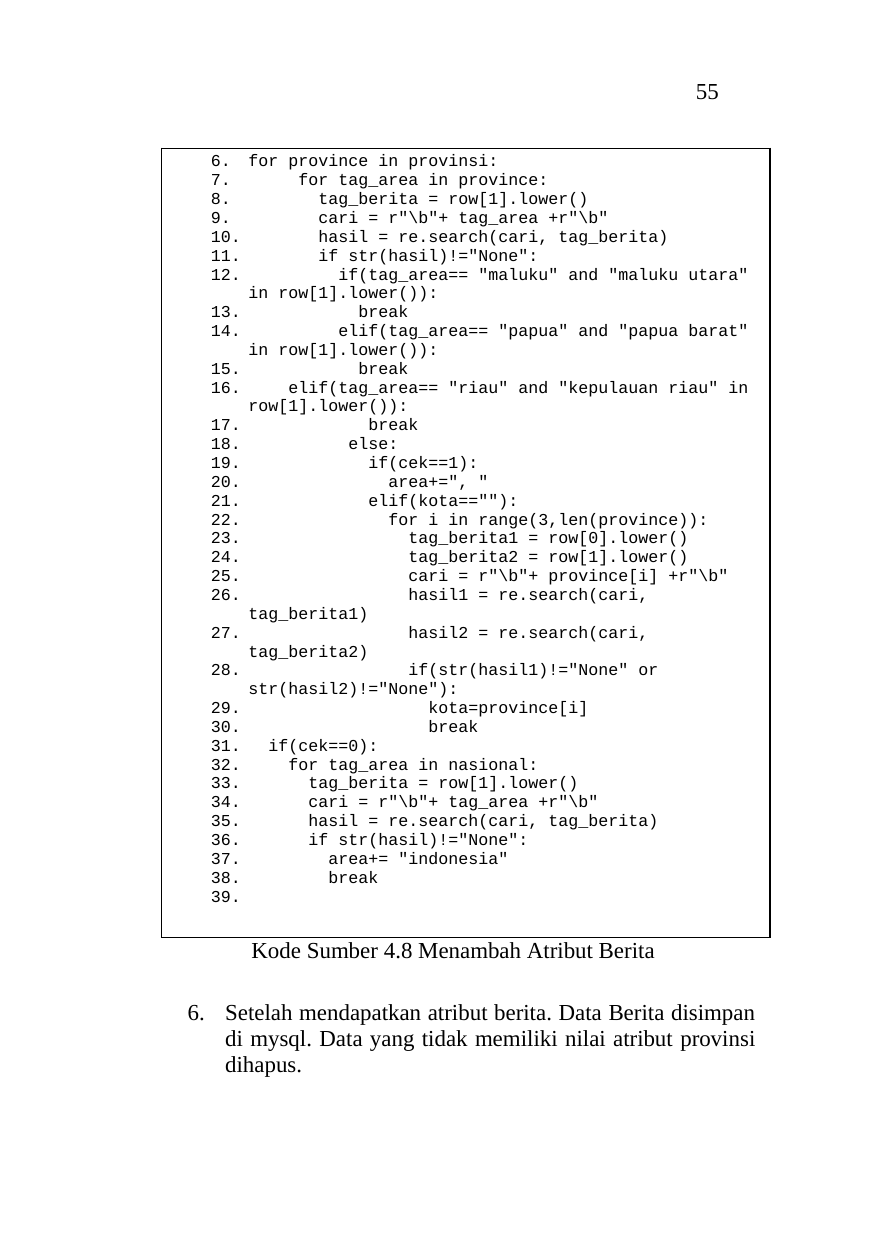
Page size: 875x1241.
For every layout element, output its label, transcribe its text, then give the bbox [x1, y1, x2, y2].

list Setelah mendapatkan atribut berita. Data Berita disimpan di mysql. Data yang tidak memiliki nilai atribut provinsi dihapus. [187, 999, 756, 1078]
text Kode Sumber 4.8 Menambah Atribut Berita [150, 938, 756, 964]
table_header for province in provinsi: for tag_area in province: tag_berita = row[1].lower() cari = r"\b"+ tag_area +r"\b" hasil = re.search(cari, tag_berita) if str(hasil)!="None": if(tag_area== "maluku" and "maluku utara" in row[1].lower()): break elif(tag_area== "papua" and "papua barat" in row[1].lower()): break elif(tag_area== "riau" and "kepulauan riau" in row[1].lower()): break else: if(cek==1): area+=", " elif(kota==""): for i in range(3,len(province)): tag_berita1 = row[0].lower() tag_berita2 = row[1].lower() cari = r"\b"+ province[i] +r"\b" hasil1 = re.search(cari, tag_berita1) hasil2 = re.search(cari, tag_berita2) if(str(hasil1)!="None" or str(hasil2)!="None"): kota=province[i] break if(cek==0): for tag_area in nasional: tag_berita = row[1].lower() cari = r"\b"+ tag_area +r"\b" hasil = re.search(cari, tag_berita) if str(hasil)!="None": area+= "indonesia" break [162, 149, 769, 937]
